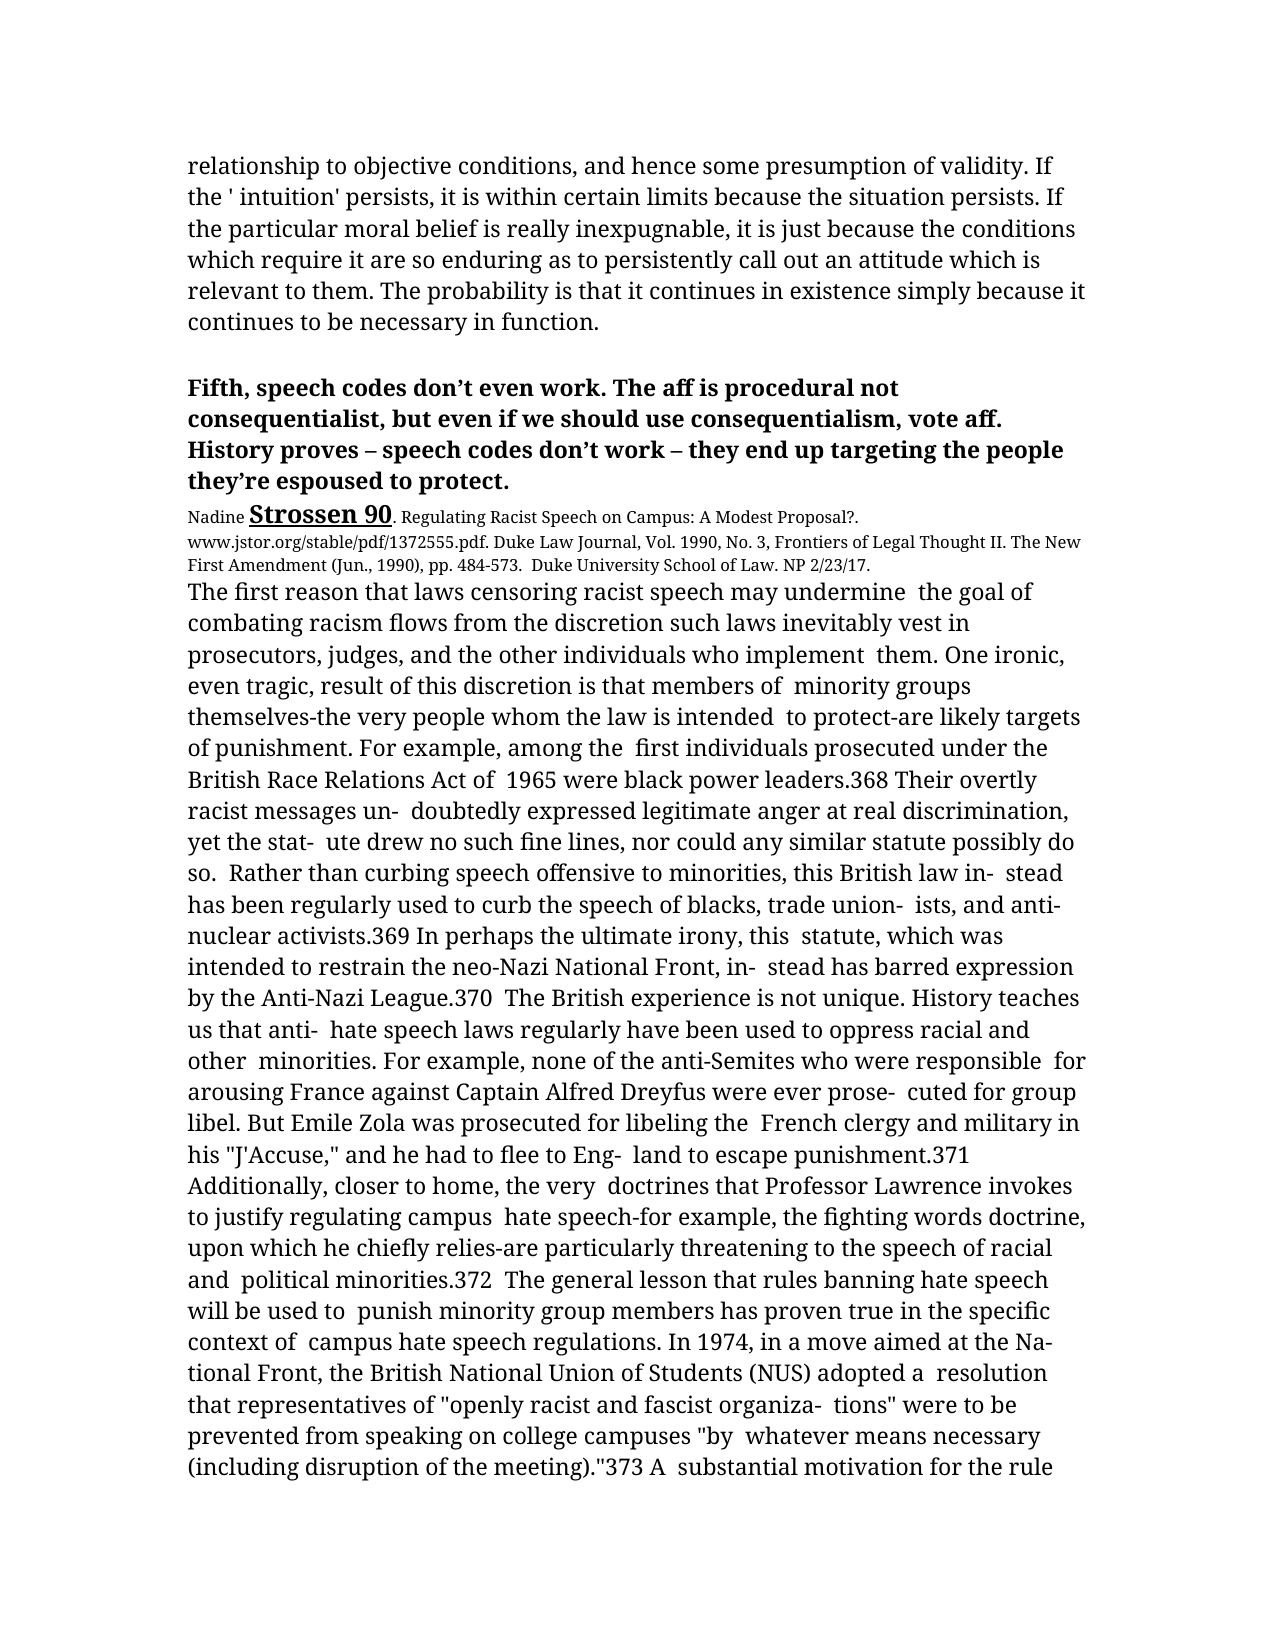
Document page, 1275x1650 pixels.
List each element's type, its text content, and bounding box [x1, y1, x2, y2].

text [187, 576, 1087, 1482]
text Nadine Strossen 90. Regulating Racist Speech on Campus: A Modest Proposal?. www.jstor.org/stable/pdf/1372555.pdf. Duke Law Journal, Vol. 1990, No. 3, Frontiers of Legal Thought II. The New First Amendment (Jun., 1990), pp. 484-573. Duke University School of Law. NP 2/23/17. [187, 497, 1087, 576]
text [187, 150, 1087, 337]
subtitle Fifth, speech codes don’t even work. The aff is procedural not consequentialist, but even if we should use consequentialism, vote aff. History proves – speech codes don’t work – they end up targeting the people they’re espoused to protect. [187, 372, 1087, 497]
